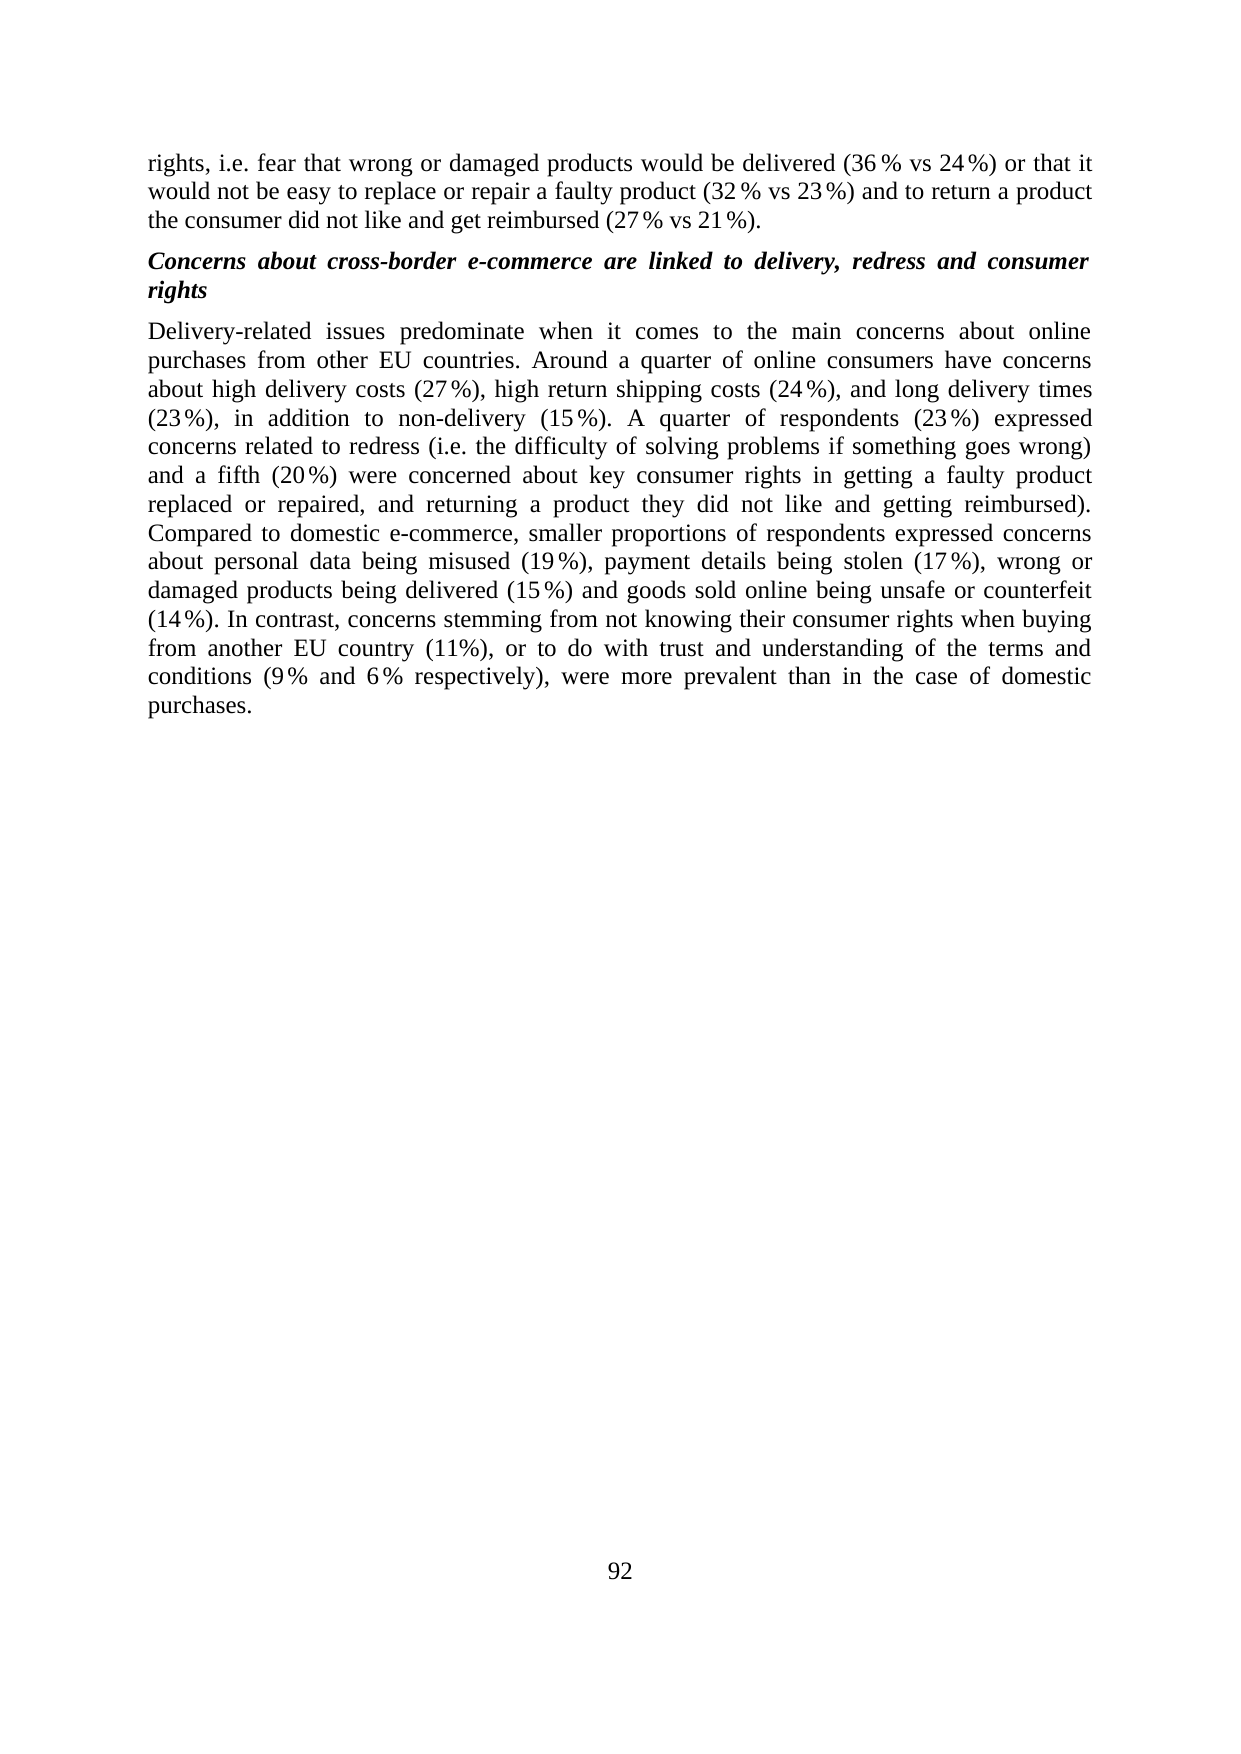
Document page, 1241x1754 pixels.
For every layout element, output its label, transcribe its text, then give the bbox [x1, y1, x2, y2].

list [148, 148, 1093, 234]
text Delivery-related issues predominate when it comes to the main concerns about online purchases from other EU countries. Around a quarter of online consumers have concerns about high delivery costs (27 %), high return shipping costs (24 %), and long delivery times (23 %), in addition to non-delivery (15 %). A quarter of respondents (23 %) expressed concerns related to redress (i.e. the difficulty of solving problems if something goes wrong) and a fifth (20 %) were concerned about key consumer rights in getting a faulty product replaced or repaired, and returning a product they did not like and getting reimbursed). Compared to domestic e-commerce, smaller proportions of respondents expressed concerns about personal data being misused (19 %), payment details being stolen (17 %), wrong or damaged products being delivered (15 %) and goods sold online being unsafe or counterfeit (14 %). In contrast, concerns stemming from not knowing their consumer rights when buying from another EU country (11%), or to do with trust and understanding of the terms and conditions (9 % and 6 % respectively), were more prevalent than in the case of domestic purchases. [148, 316, 1093, 719]
text Concerns about cross-border e-commerce are linked to delivery, redress and consumer rights [148, 246, 1093, 304]
